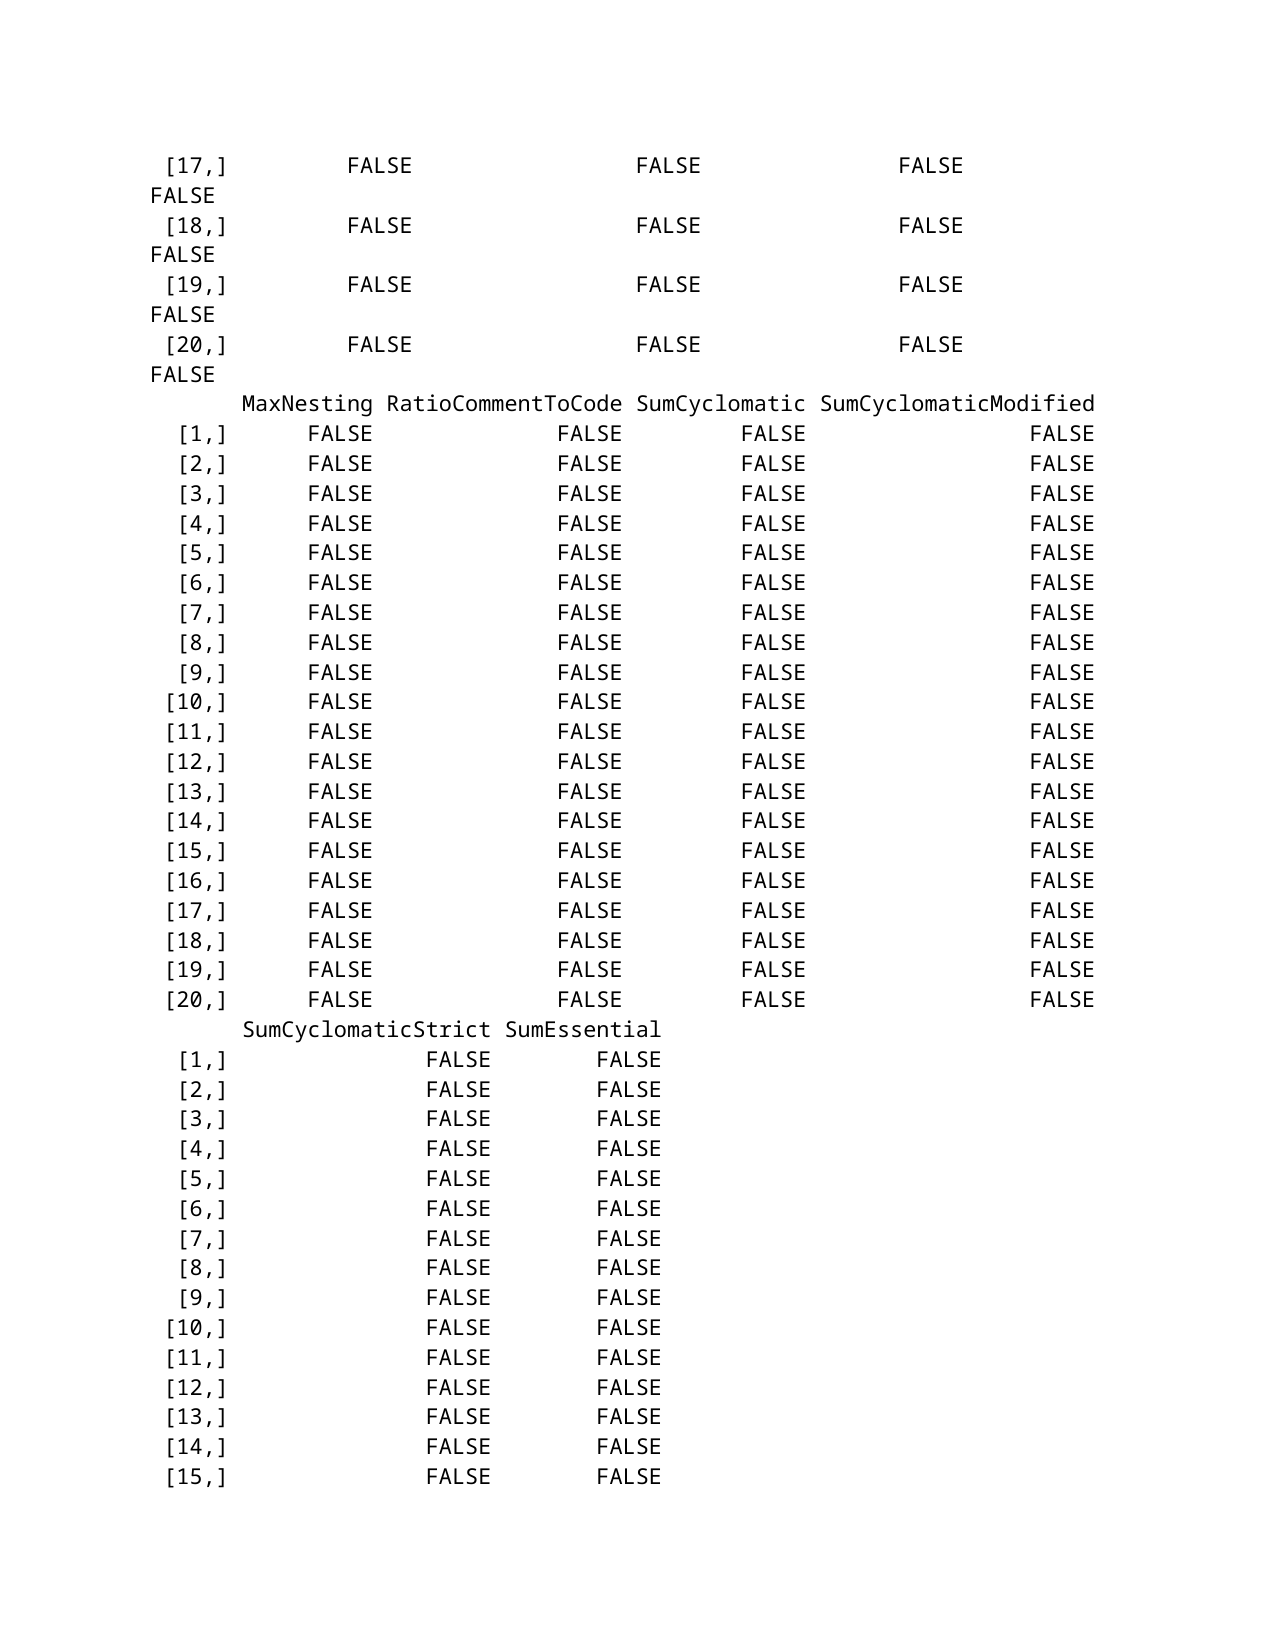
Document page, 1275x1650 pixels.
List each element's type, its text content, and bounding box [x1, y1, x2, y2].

text [19,] FALSE FALSE FALSE FALSE [150, 269, 1125, 329]
text MaxNesting RatioCommentToCode SumCyclomatic SumCyclomaticModified [150, 388, 1125, 418]
text [1,] FALSE FALSE [150, 1044, 1125, 1073]
text [17,] FALSE FALSE FALSE FALSE [150, 895, 1125, 924]
text [11,] FALSE FALSE [150, 1342, 1125, 1371]
text [12,] FALSE FALSE [150, 1371, 1125, 1401]
text [2,] FALSE FALSE FALSE FALSE [150, 448, 1125, 478]
text [12,] FALSE FALSE FALSE FALSE [150, 746, 1125, 776]
text [8,] FALSE FALSE [150, 1252, 1125, 1282]
text [20,] FALSE FALSE FALSE FALSE [150, 984, 1125, 1014]
text [3,] FALSE FALSE [150, 1103, 1125, 1133]
text [3,] FALSE FALSE FALSE FALSE [150, 478, 1125, 507]
text [5,] FALSE FALSE FALSE FALSE [150, 537, 1125, 567]
text [1,] FALSE FALSE FALSE FALSE [150, 418, 1125, 448]
text [4,] FALSE FALSE FALSE FALSE [150, 507, 1125, 537]
text [11,] FALSE FALSE FALSE FALSE [150, 716, 1125, 746]
text [2,] FALSE FALSE [150, 1073, 1125, 1103]
text [15,] FALSE FALSE [150, 1461, 1125, 1491]
text [9,] FALSE FALSE [150, 1282, 1125, 1312]
text [18,] FALSE FALSE FALSE FALSE [150, 924, 1125, 954]
text [4,] FALSE FALSE [150, 1133, 1125, 1163]
text [5,] FALSE FALSE [150, 1163, 1125, 1193]
text [10,] FALSE FALSE [150, 1312, 1125, 1342]
text [20,] FALSE FALSE FALSE FALSE [150, 329, 1125, 388]
text SumCyclomaticStrict SumEssential [150, 1014, 1125, 1044]
text [17,] FALSE FALSE FALSE FALSE [150, 150, 1125, 209]
text [7,] FALSE FALSE FALSE FALSE [150, 597, 1125, 627]
text [13,] FALSE FALSE [150, 1401, 1125, 1431]
text [15,] FALSE FALSE FALSE FALSE [150, 835, 1125, 865]
text [10,] FALSE FALSE FALSE FALSE [150, 686, 1125, 716]
text [14,] FALSE FALSE [150, 1431, 1125, 1461]
text [6,] FALSE FALSE FALSE FALSE [150, 567, 1125, 597]
text [14,] FALSE FALSE FALSE FALSE [150, 805, 1125, 835]
text [18,] FALSE FALSE FALSE FALSE [150, 209, 1125, 269]
text [7,] FALSE FALSE [150, 1222, 1125, 1252]
text [8,] FALSE FALSE FALSE FALSE [150, 627, 1125, 656]
text [13,] FALSE FALSE FALSE FALSE [150, 776, 1125, 805]
text [9,] FALSE FALSE FALSE FALSE [150, 656, 1125, 686]
text [16,] FALSE FALSE FALSE FALSE [150, 865, 1125, 895]
text [19,] FALSE FALSE FALSE FALSE [150, 954, 1125, 984]
text [6,] FALSE FALSE [150, 1193, 1125, 1222]
